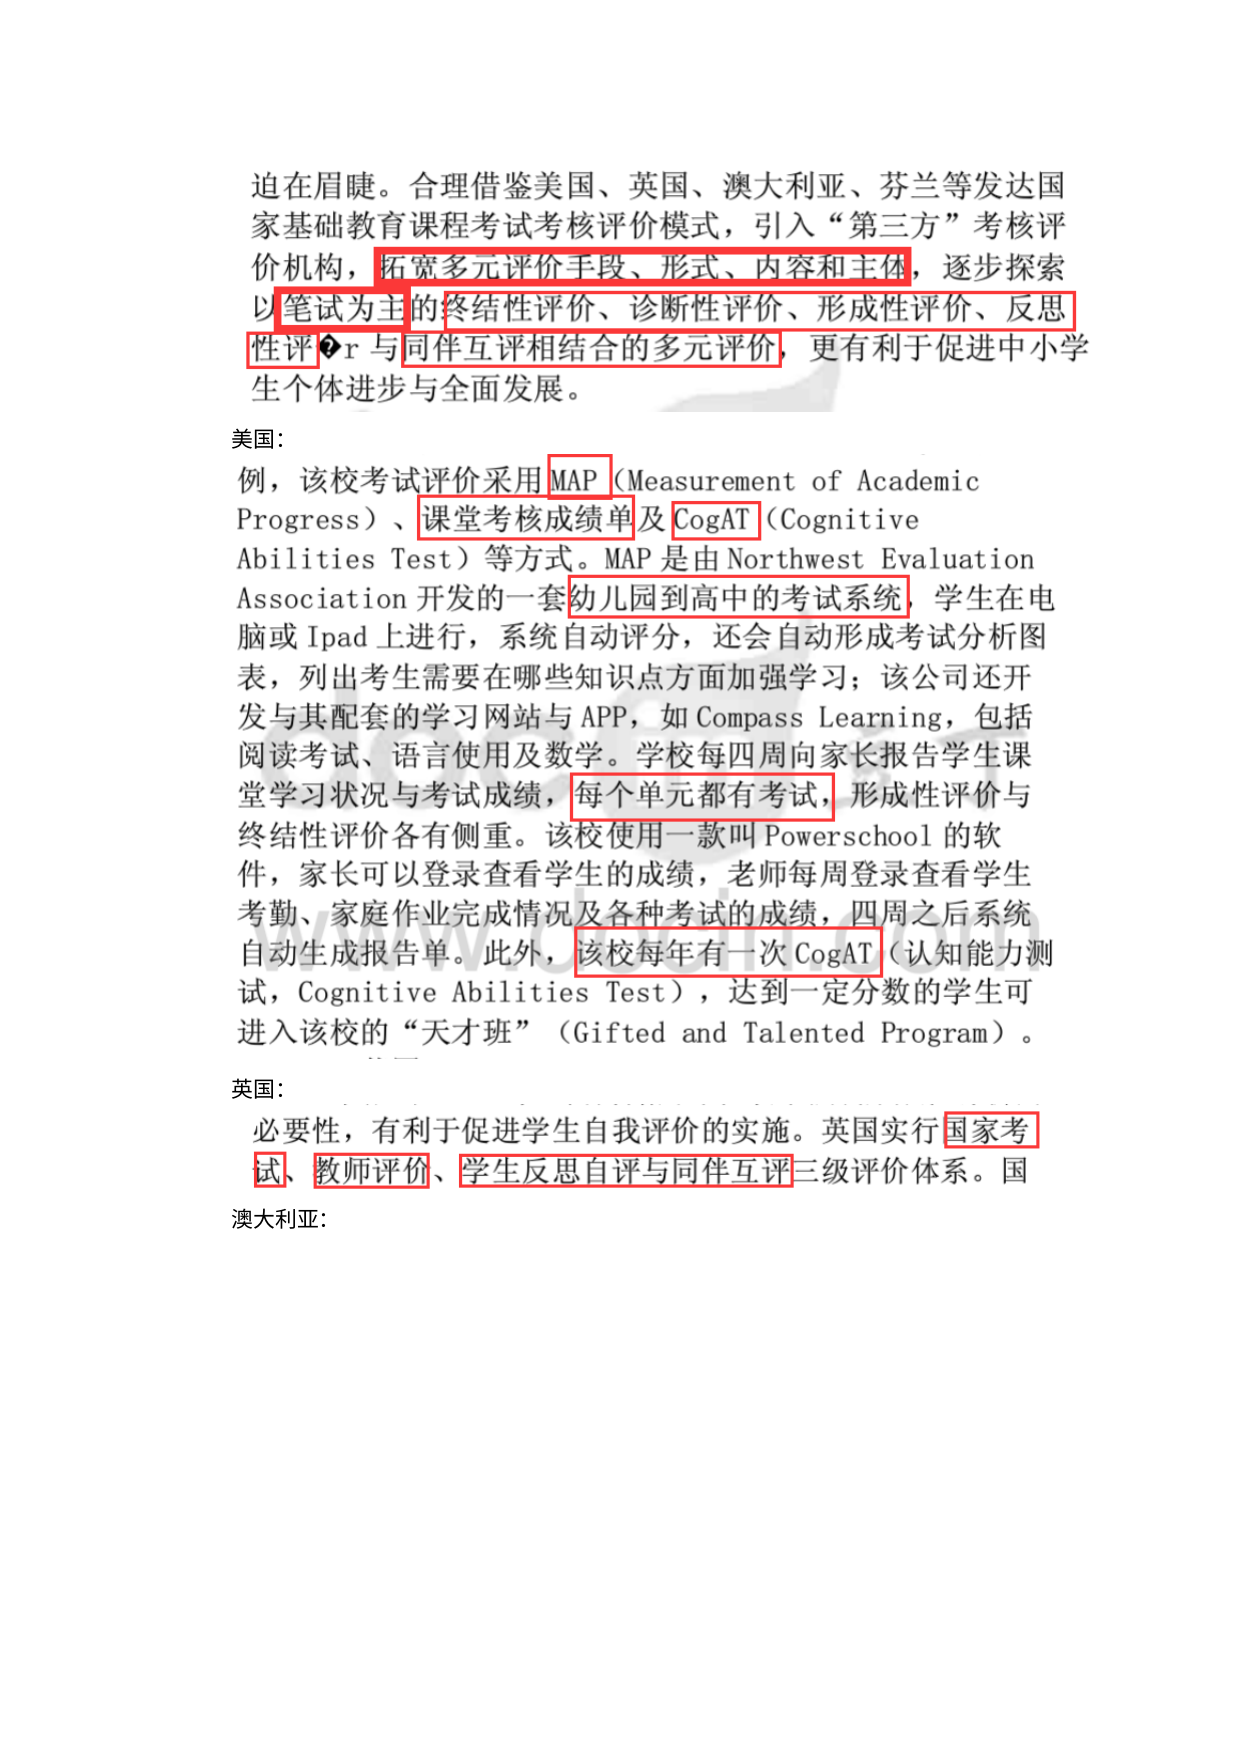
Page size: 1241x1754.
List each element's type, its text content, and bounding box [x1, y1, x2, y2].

text 美国： [187, 422, 1053, 454]
picture [231, 162, 1097, 412]
text 英国： [187, 1072, 1053, 1104]
picture [231, 454, 1097, 1059]
picture [231, 1104, 1097, 1193]
text 澳大利亚： [187, 1202, 1053, 1234]
